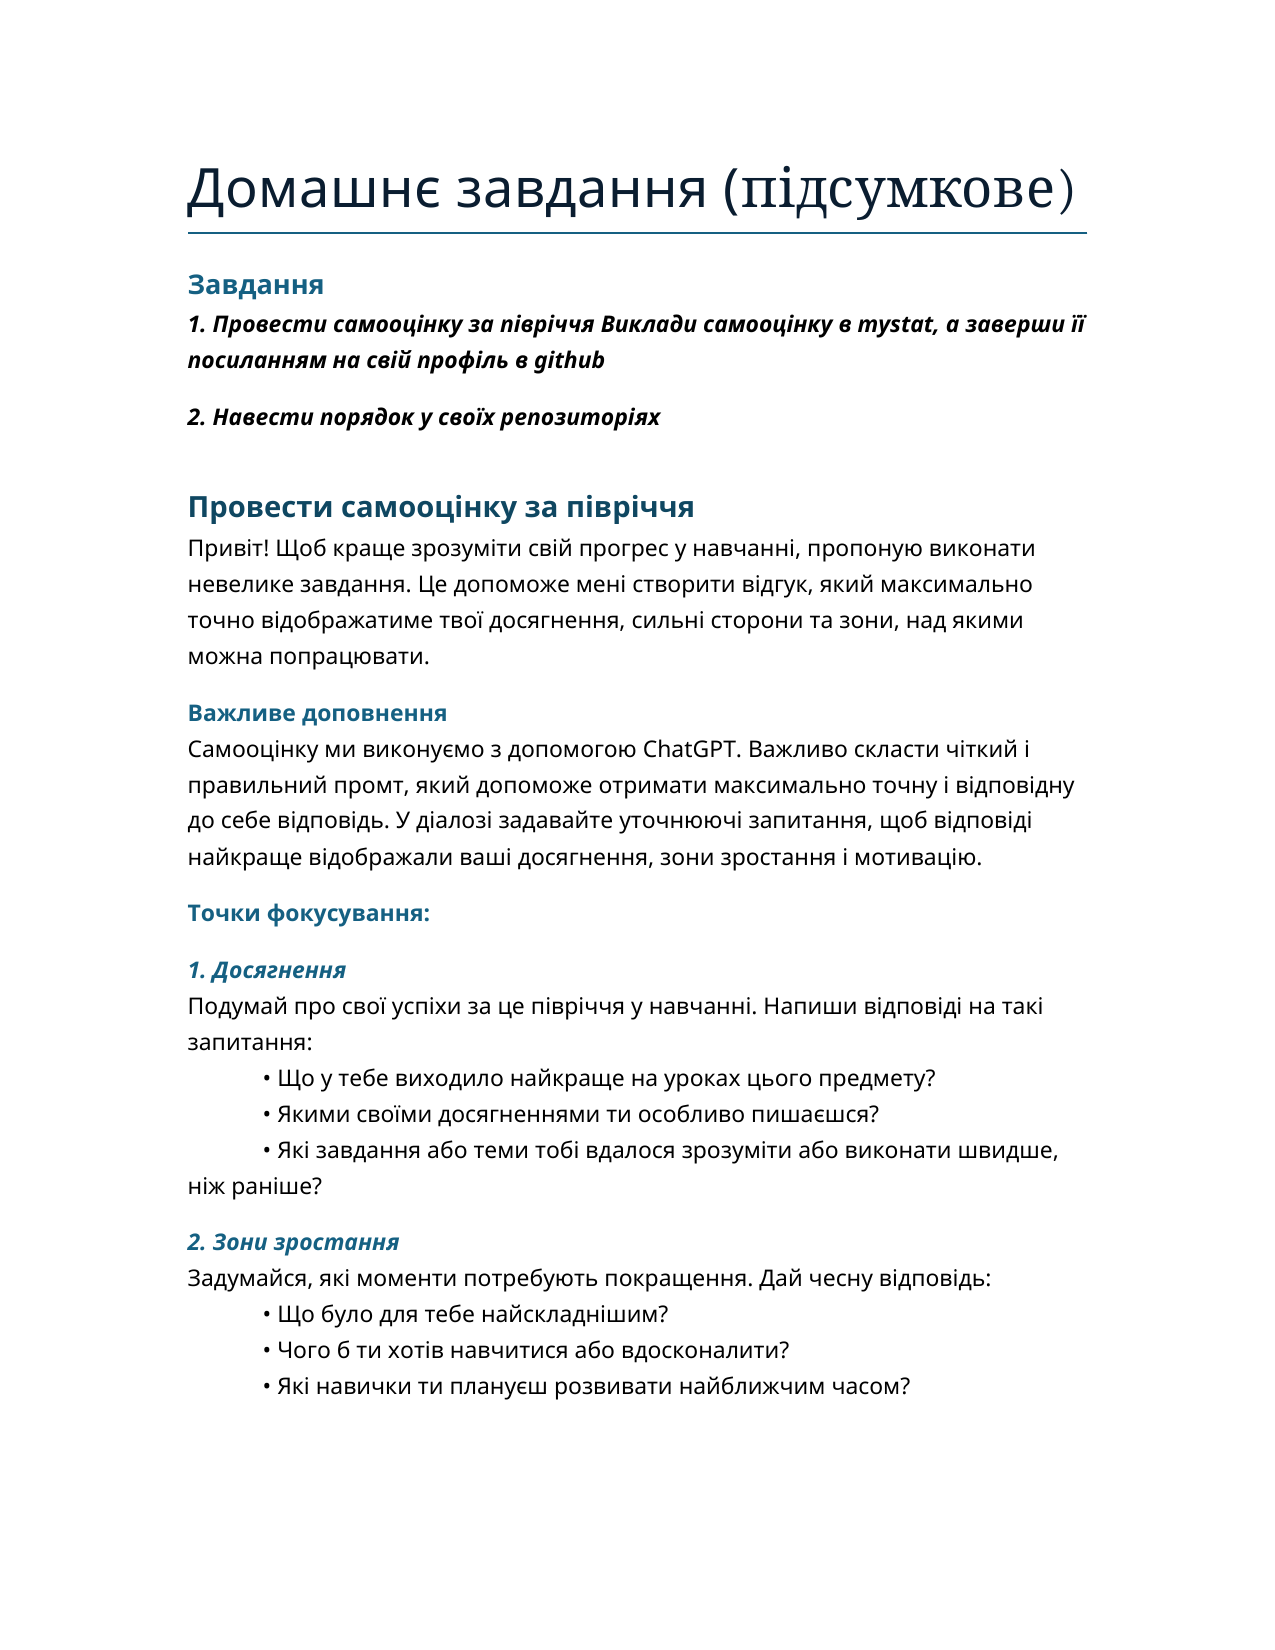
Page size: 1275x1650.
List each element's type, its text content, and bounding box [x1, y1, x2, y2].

subtitle Завдання [187, 265, 1087, 302]
subtitle Важливе доповнення [187, 697, 1087, 728]
subtitle Провести самооцінку за півріччя [187, 486, 1087, 526]
text Привіт! Щоб краще зрозуміти свій прогрес у навчанні, пропоную виконати невелике завдання. Це допоможе мені створити відгук, який максимально точно відображатиме твої досягнення, сильні сторони та зони, над якими можна попрацювати. [187, 532, 1087, 671]
text Самооцінку ми виконуємо з допомогою ChatGPT. Важливо скласти чіткий і правильний промт, який допоможе отримати максимально точну і відповідну до себе відповідь. У діалозі задавайте уточнюючі запитання, щоб відповіді найкраще відображали ваші досягнення, зони зростання і мотивацію. [187, 733, 1087, 872]
text Подумай про свої успіхи за це півріччя у навчанні. Напиши відповіді на такі запитання: • Що у тебе виходило найкраще на уроках цього предмету? • Якими своїми досягненнями ти особливо пишаєшся? • Які завдання або теми тобі вдалося зрозуміти або виконати швидше, ніж раніше? [187, 990, 1087, 1201]
subtitle Точки фокусування: [187, 897, 1087, 928]
subtitle 1. Досягнення [187, 954, 1087, 985]
text 2. Навести порядок у своїх репозиторіях [187, 401, 1087, 432]
title Домашнє завдання (підсумкове) [187, 150, 1087, 234]
text Задумайся, які моменти потребують покращення. Дай чесну відповідь: • Що було для тебе найскладнішим? • Чого б ти хотів навчитися або вдосконалити? • Які навички ти плануєш розвивати найближчим часом? [187, 1262, 1087, 1401]
subtitle 2. Зони зростання [187, 1226, 1087, 1258]
text 1. Провести самооцінку за півріччя Виклади самооцінку в mystat, а заверши її посиланням на свій профіль в github [187, 308, 1087, 375]
